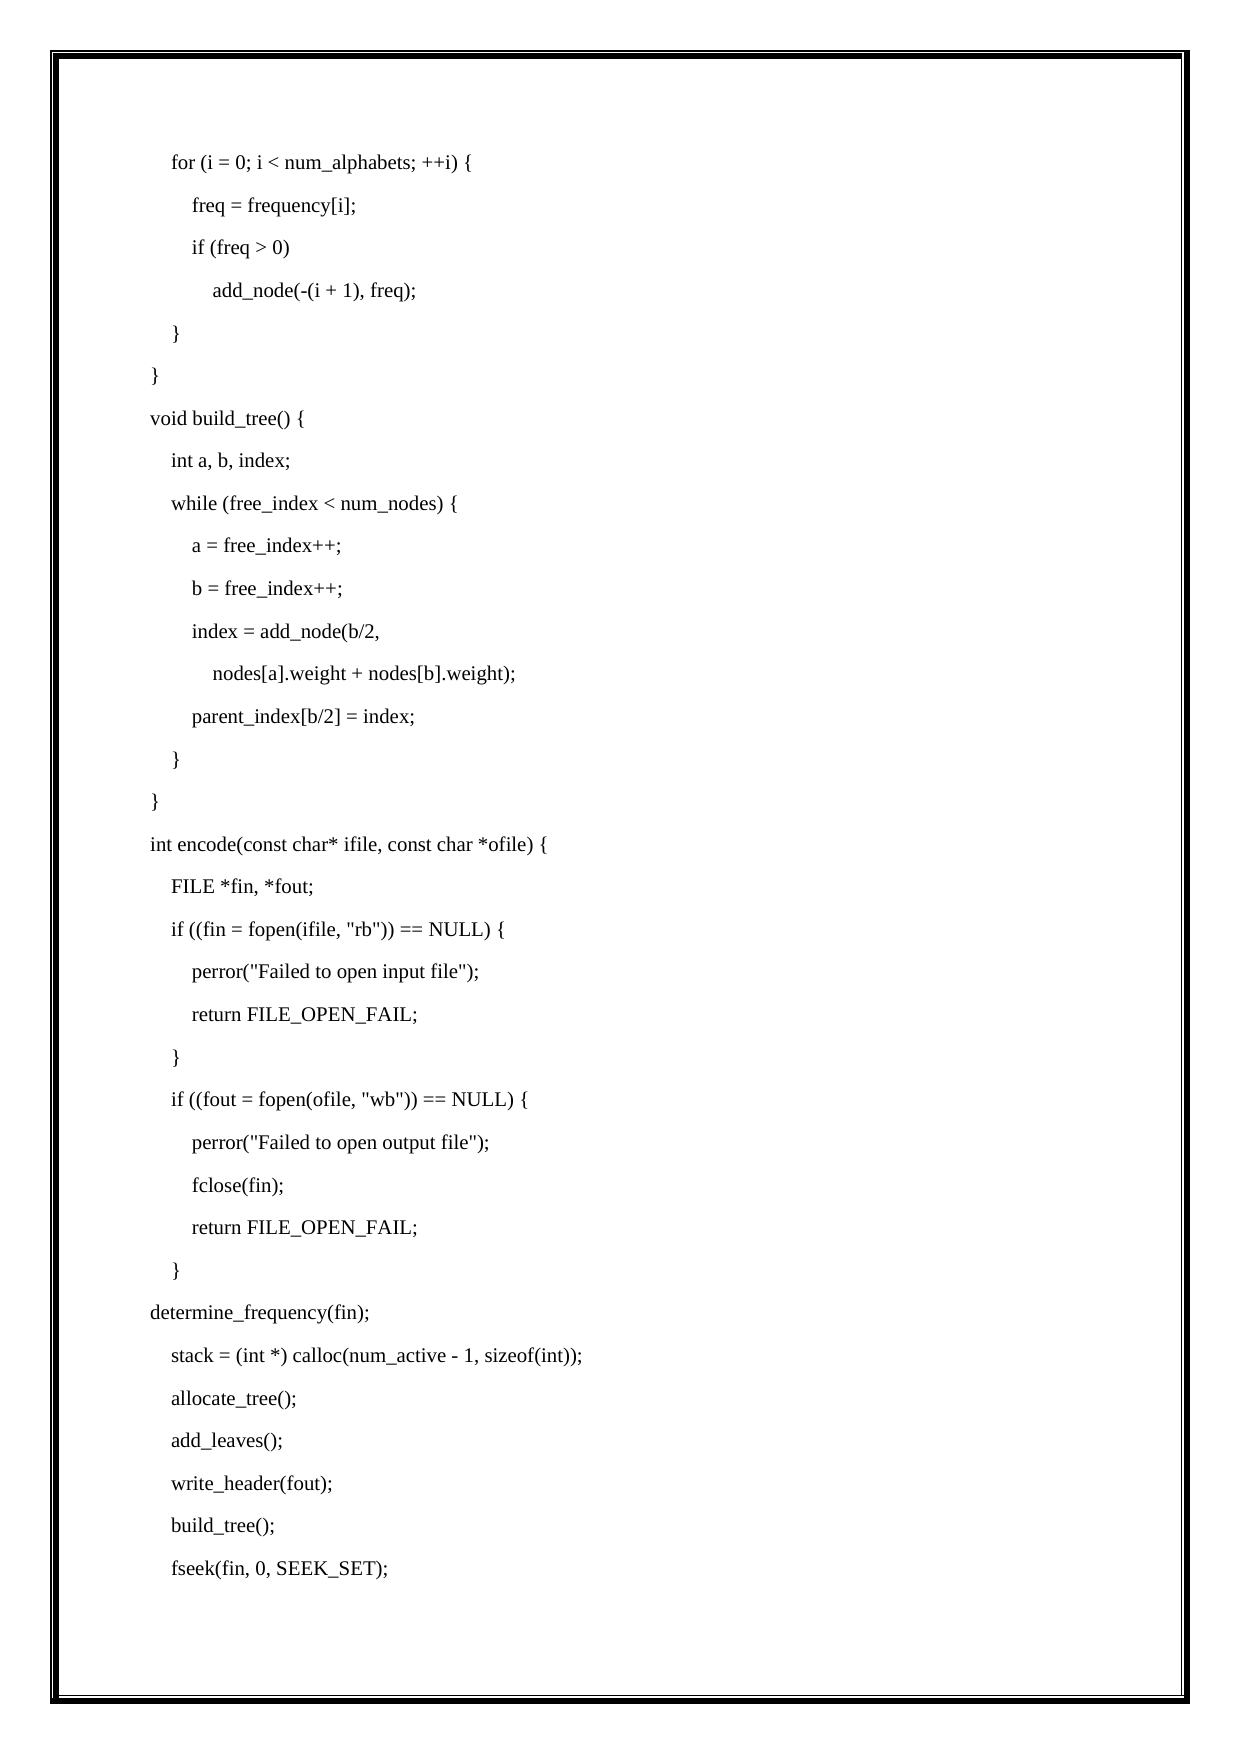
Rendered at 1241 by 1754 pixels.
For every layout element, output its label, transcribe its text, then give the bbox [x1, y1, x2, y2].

text fseek(fin, 0, SEEK_SET); [150, 1556, 1090, 1580]
text return FILE_OPEN_FAIL; [150, 1215, 1090, 1239]
text build_tree(); [150, 1513, 1090, 1537]
text } [150, 789, 1090, 813]
text while (free_index < num_nodes) { [150, 491, 1090, 515]
text } [150, 746, 1090, 771]
text index = add_node(b/2, [150, 619, 1090, 643]
text if ((fout = fopen(ofile, "wb")) == NULL) { [150, 1087, 1090, 1111]
text fclose(fin); [150, 1172, 1090, 1197]
text write_header(fout); [150, 1471, 1090, 1495]
text } [150, 363, 1090, 387]
text } [150, 1045, 1090, 1069]
text void build_tree() { [150, 406, 1090, 430]
text int a, b, index; [150, 448, 1090, 472]
text a = free_index++; [150, 533, 1090, 557]
text nodes[a].weight + nodes[b].weight); [150, 661, 1090, 685]
text perror("Failed to open input file"); [150, 959, 1090, 983]
text if ((fin = fopen(ifile, "rb")) == NULL) { [150, 917, 1090, 941]
text determine_frequency(fin); [150, 1300, 1090, 1324]
text add_node(-(i + 1), freq); [150, 278, 1090, 302]
text add_leaves(); [150, 1428, 1090, 1452]
text perror("Failed to open output file"); [150, 1130, 1090, 1154]
text stack = (int *) calloc(num_active - 1, sizeof(int)); [150, 1343, 1090, 1367]
text FILE *fin, *fout; [150, 874, 1090, 898]
text int encode(const char* ifile, const char *ofile) { [150, 832, 1090, 856]
text b = free_index++; [150, 576, 1090, 600]
text for (i = 0; i < num_alphabets; ++i) { [150, 150, 1090, 174]
text return FILE_OPEN_FAIL; [150, 1002, 1090, 1026]
text parent_index[b/2] = index; [150, 704, 1090, 728]
text } [150, 1258, 1090, 1282]
text freq = frequency[i]; [150, 193, 1090, 217]
text allocate_tree(); [150, 1386, 1090, 1409]
text } [150, 320, 1090, 344]
text if (freq > 0) [150, 235, 1090, 259]
